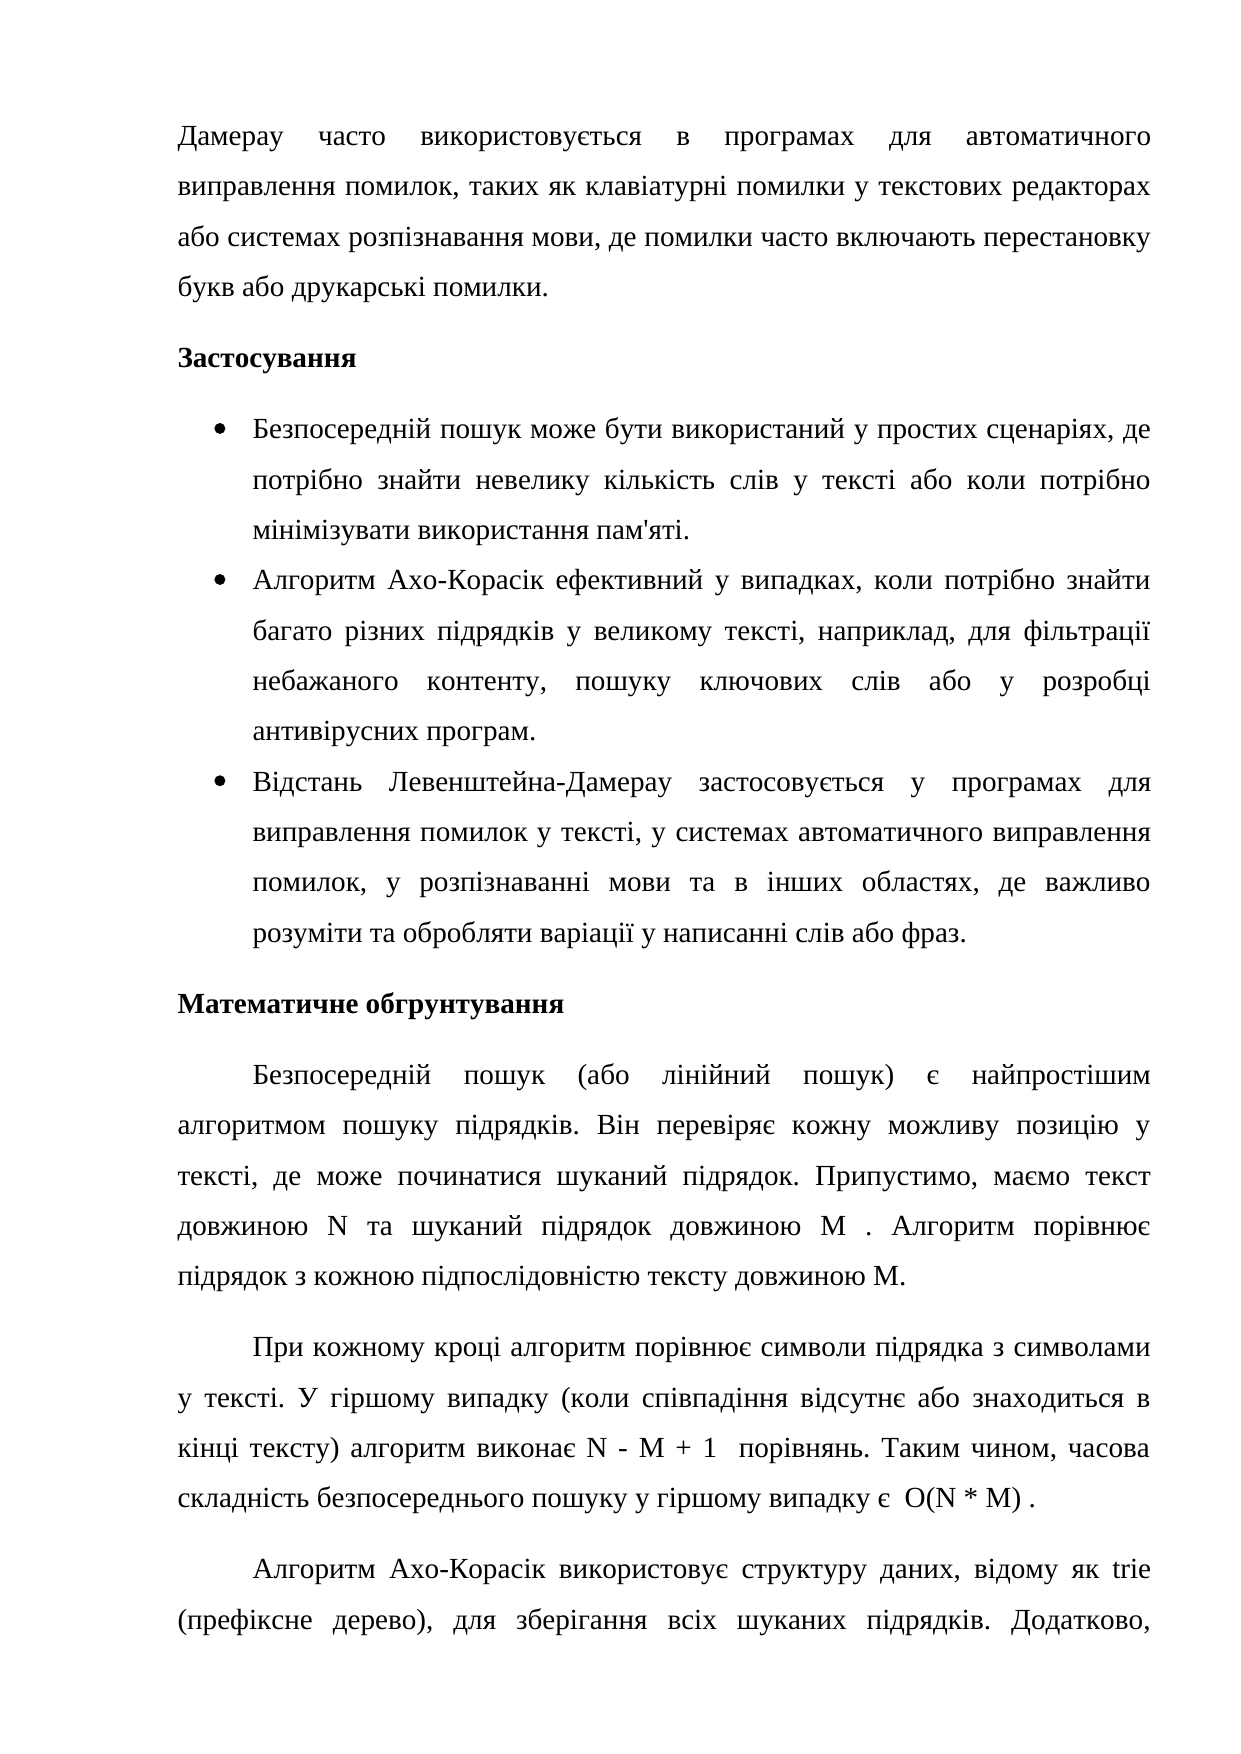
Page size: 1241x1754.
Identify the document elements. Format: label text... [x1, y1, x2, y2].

text При кожному кроці алгоритм порівнює символи підрядка з символами у тексті. У гіршому випадку (коли співпадіння відсутнє або знаходиться в кінці тексту) алгоритм виконає N - M + 1 порівнянь. Таким чином, часова складність безпосереднього пошуку у гіршому випадку є O(N * M) . [177, 1329, 1152, 1514]
text Безпосередній пошук (або лінійний пошук) є найпростішим алгоритмом пошуку підрядків. Він перевіряє кожну можливу позицію у тексті, де може починатися шуканий підрядок. Припустимо, маємо текст довжиною N та шуканий підрядок довжиною M . Алгоритм порівнює підрядок з кожною підпослідовністю тексту довжиною M. [177, 1057, 1152, 1292]
list Відстань Левенштейна-Дамерау застосовується у програмах для виправлення помилок у тексті, у системах автоматичного виправлення помилок, у розпізнаванні мови та в інших областях, де важливо розуміти та обробляти варіації у написанні слів або фраз. [215, 764, 1152, 948]
text Математичне обгрунтування [177, 986, 1152, 1019]
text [177, 118, 1152, 303]
list Алгоритм Ахо-Корасік ефективний у випадках, коли потрібно знайти багато різних підрядків у великому тексті, наприклад, для фільтрації небажаного контенту, пошуку ключових слів або у розробці антивірусних програм. [215, 562, 1152, 747]
list Безпосередній пошук може бути використаний у простих сценаріях, де потрібно знайти невелику кількість слів у тексті або коли потрібно мінімізувати використання пам'яті. [215, 411, 1152, 546]
text Застосування [177, 340, 1152, 374]
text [177, 1552, 1152, 1635]
